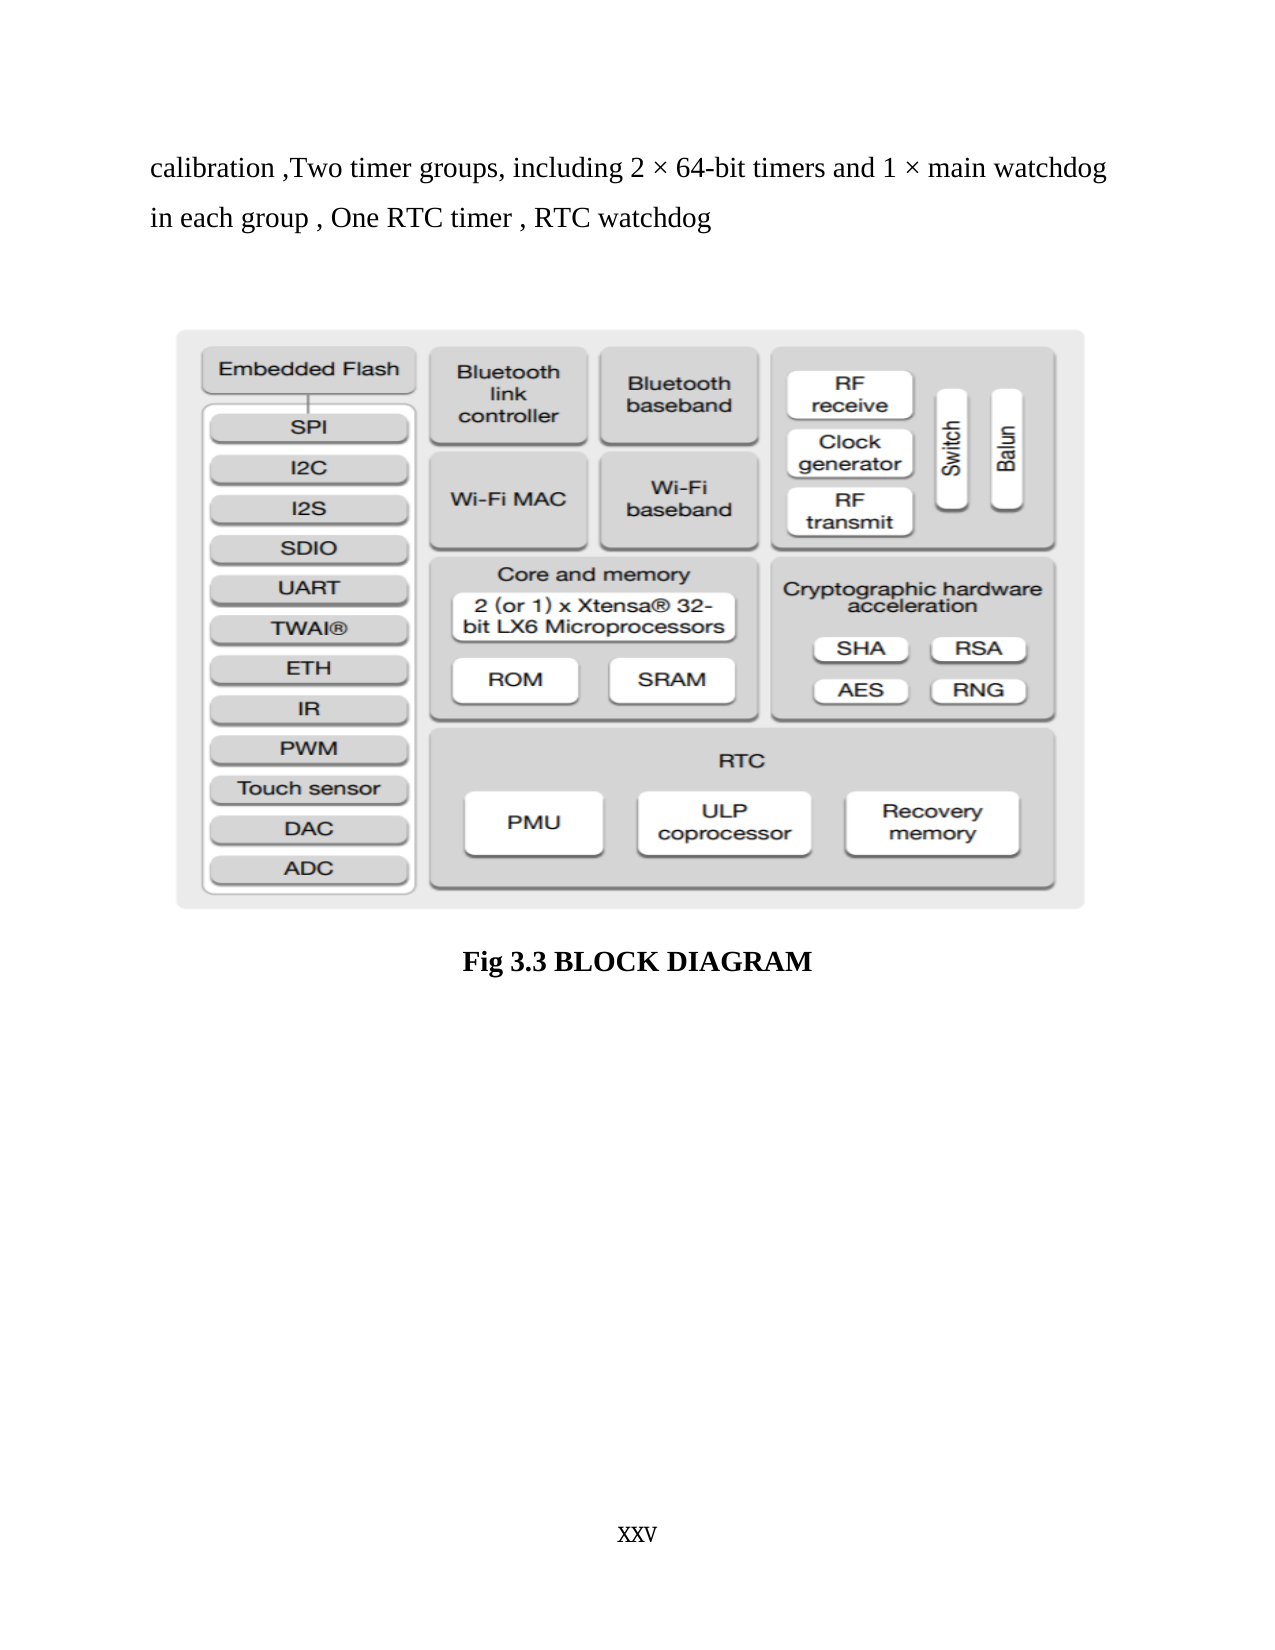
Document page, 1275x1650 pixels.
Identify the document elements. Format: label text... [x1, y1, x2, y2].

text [150, 150, 1125, 234]
text Fig 3.3 BLOCK DIAGRAM [150, 944, 1125, 978]
picture [150, 320, 1106, 926]
